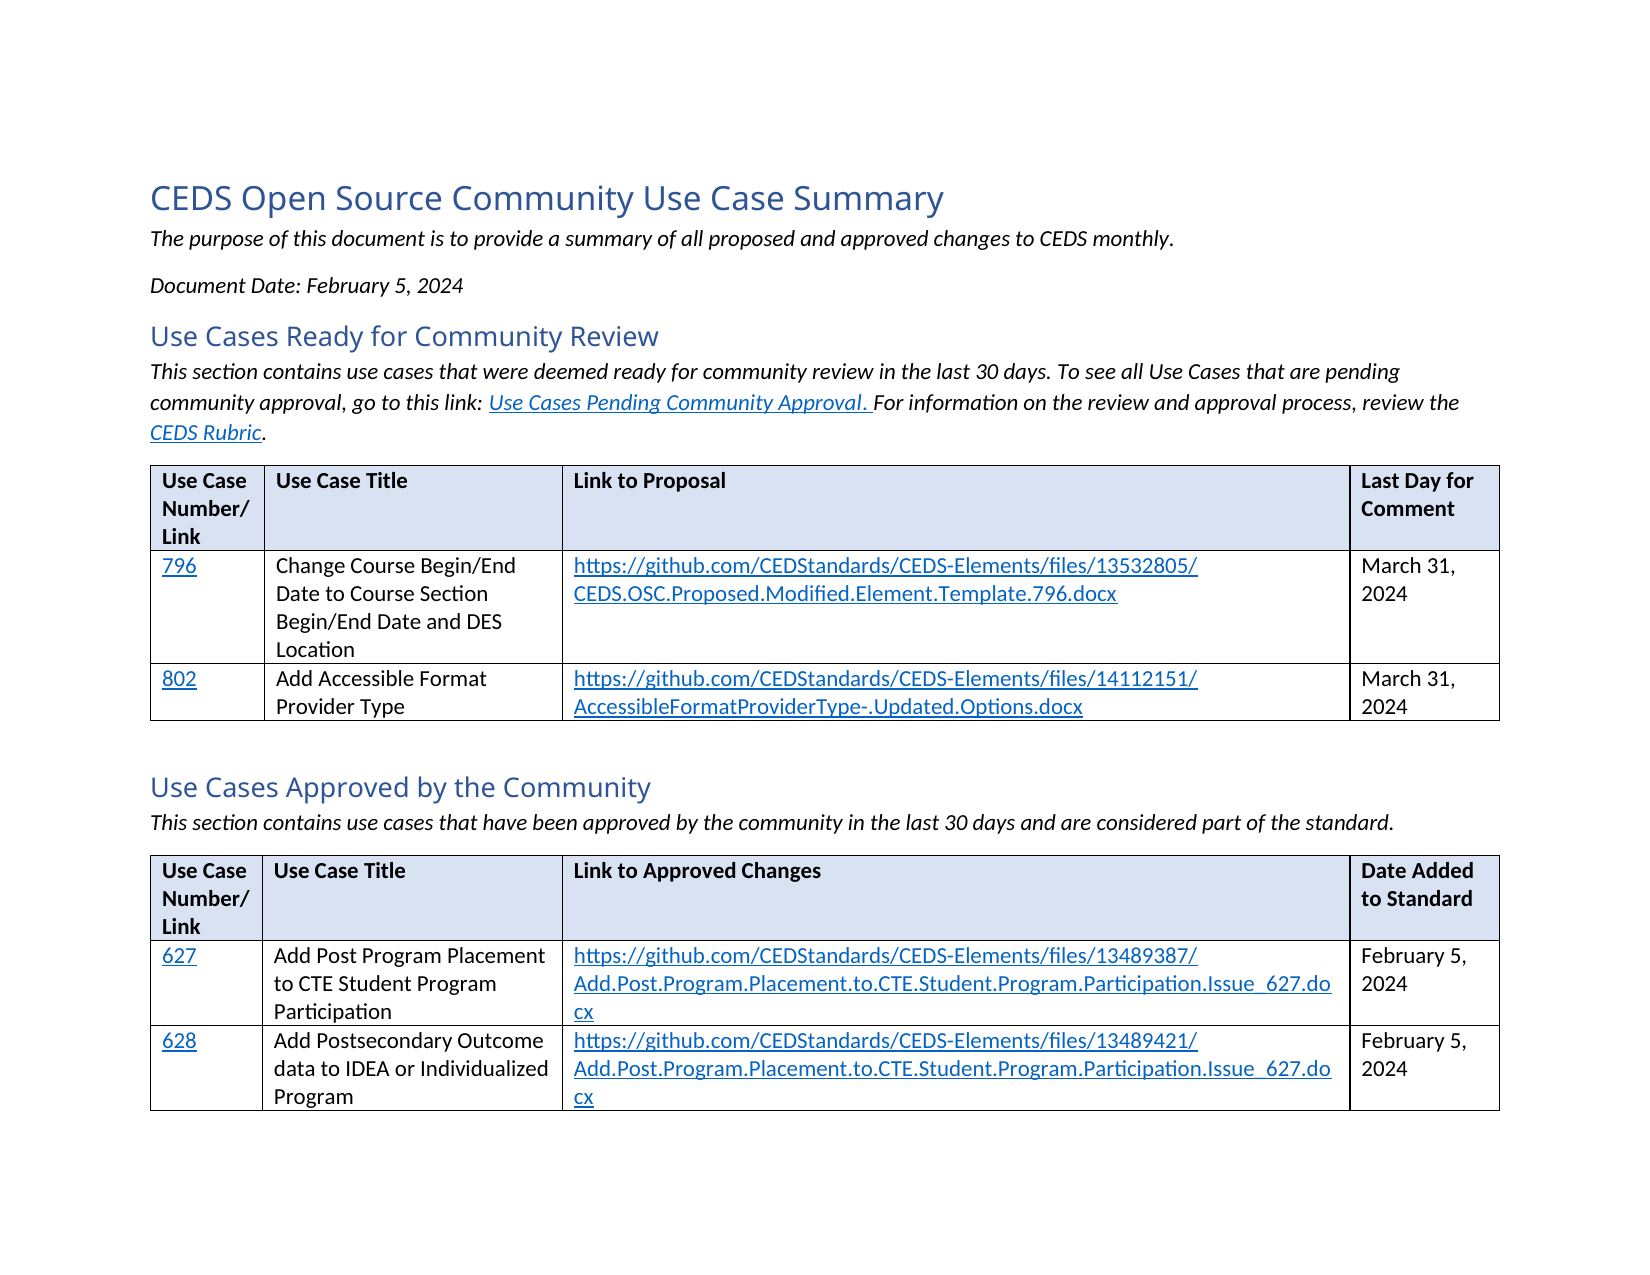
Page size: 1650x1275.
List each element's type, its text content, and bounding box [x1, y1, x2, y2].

table_cell Add Accessible Format Provider Type [265, 664, 562, 720]
table_cell https://github.com/CEDStandards/CEDS-Elements/files/13489387/Add.Post.Program.Placement.to.CTE.Student.Program.Participation.Issue_627.docx [563, 941, 1349, 1025]
subtitle CEDS Open Source Community Use Case Summary [150, 175, 1500, 220]
table_cell 627 [151, 941, 262, 1025]
table_cell March 31, 2024 [1351, 664, 1499, 720]
text Document Date: February 5, 2024 [150, 271, 1500, 299]
table_header Use Case Number/ Link [151, 466, 264, 550]
table_header Use Case Title [265, 466, 562, 550]
subtitle Use Cases Ready for Community Review [150, 318, 1500, 354]
table_cell https://github.com/CEDStandards/CEDS-Elements/files/13489421/Add.Post.Program.Placement.to.CTE.Student.Program.Participation.Issue_627.docx [563, 1026, 1349, 1110]
table_cell https://github.com/CEDStandards/CEDS-Elements/files/14112151/AccessibleFormatProviderType-.Updated.Options.docx [563, 664, 1349, 720]
table_header Date Added to Standard [1351, 856, 1499, 940]
table_cell Change Course Begin/End Date to Course Section Begin/End Date and DES Location [265, 551, 562, 663]
table_cell Add Post Program Placement to CTE Student Program Participation [263, 941, 562, 1025]
text This section contains use cases that were deemed ready for community review in the last 30 days. To see all Use Cases that are pending community approval, go to this link: Use Cases Pending Community Approval. For information on the review and approval process, review the CEDS Rubric. [150, 357, 1500, 446]
table_cell 628 [151, 1026, 262, 1110]
table_cell Add Postsecondary Outcome data to IDEA or Individualized Program [263, 1026, 562, 1110]
table_header Link to Proposal [563, 466, 1349, 550]
table_cell 802 [151, 664, 264, 720]
subtitle Use Cases Approved by the Community [150, 768, 1500, 805]
table_cell 796 [151, 551, 264, 663]
table_cell March 31, 2024 [1351, 551, 1499, 663]
table_cell https://github.com/CEDStandards/CEDS-Elements/files/13532805/CEDS.OSC.Proposed.Modified.Element.Template.796.docx [563, 551, 1349, 663]
table_header Use Case Title [263, 856, 562, 940]
table_cell February 5, 2024 [1351, 1026, 1499, 1110]
text The purpose of this document is to provide a summary of all proposed and approved changes to CEDS monthly. [150, 224, 1500, 252]
table_header Use Case Number/Link [151, 856, 262, 940]
table_header Link to Approved Changes [563, 856, 1349, 940]
table_header Last Day for Comment [1351, 466, 1499, 550]
table_cell February 5, 2024 [1351, 941, 1499, 1025]
text This section contains use cases that have been approved by the community in the last 30 days and are considered part of the standard. [150, 808, 1500, 836]
